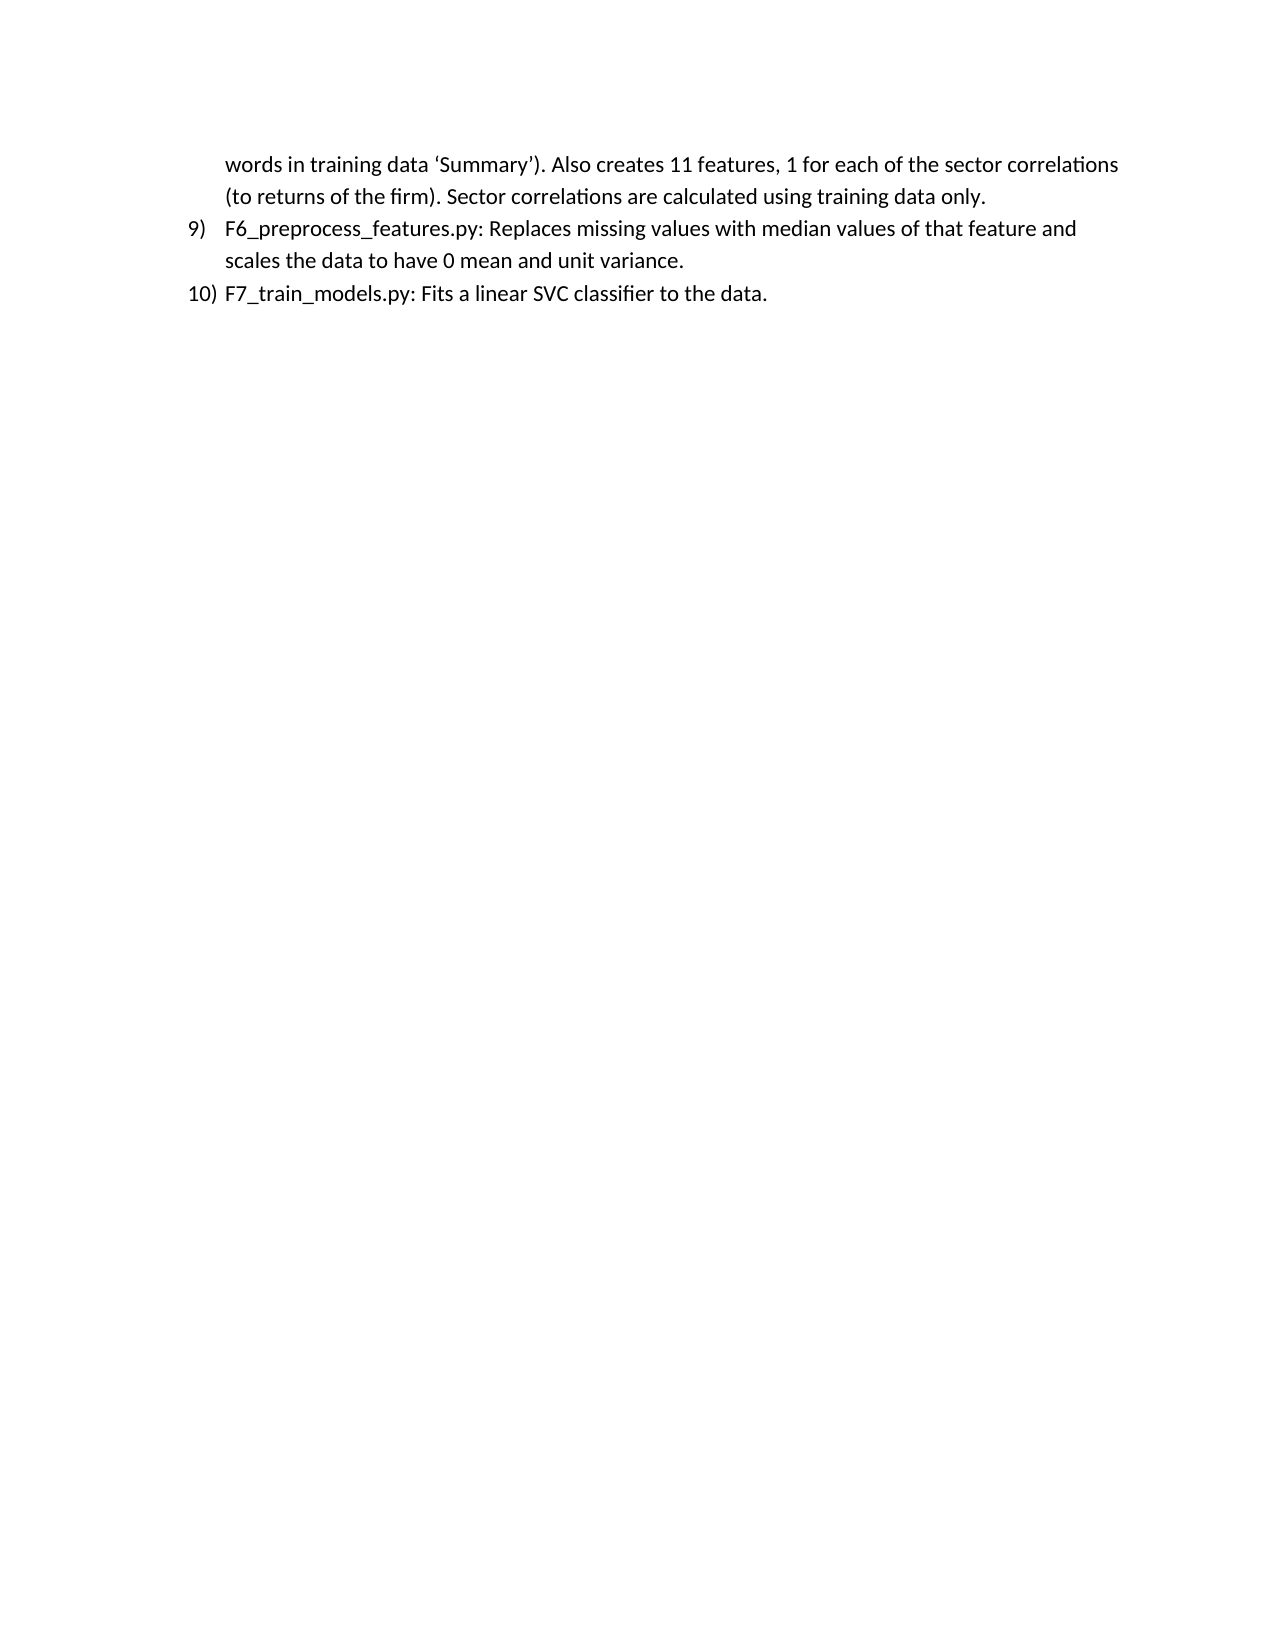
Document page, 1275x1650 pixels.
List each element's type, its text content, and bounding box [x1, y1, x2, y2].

list F7_train_models.py: Fits a linear SVC classifier to the data. [187, 279, 1125, 307]
list F6_preprocess_features.py: Replaces missing values with median values of that feature and scales the data to have 0 mean and unit variance. [187, 214, 1125, 274]
